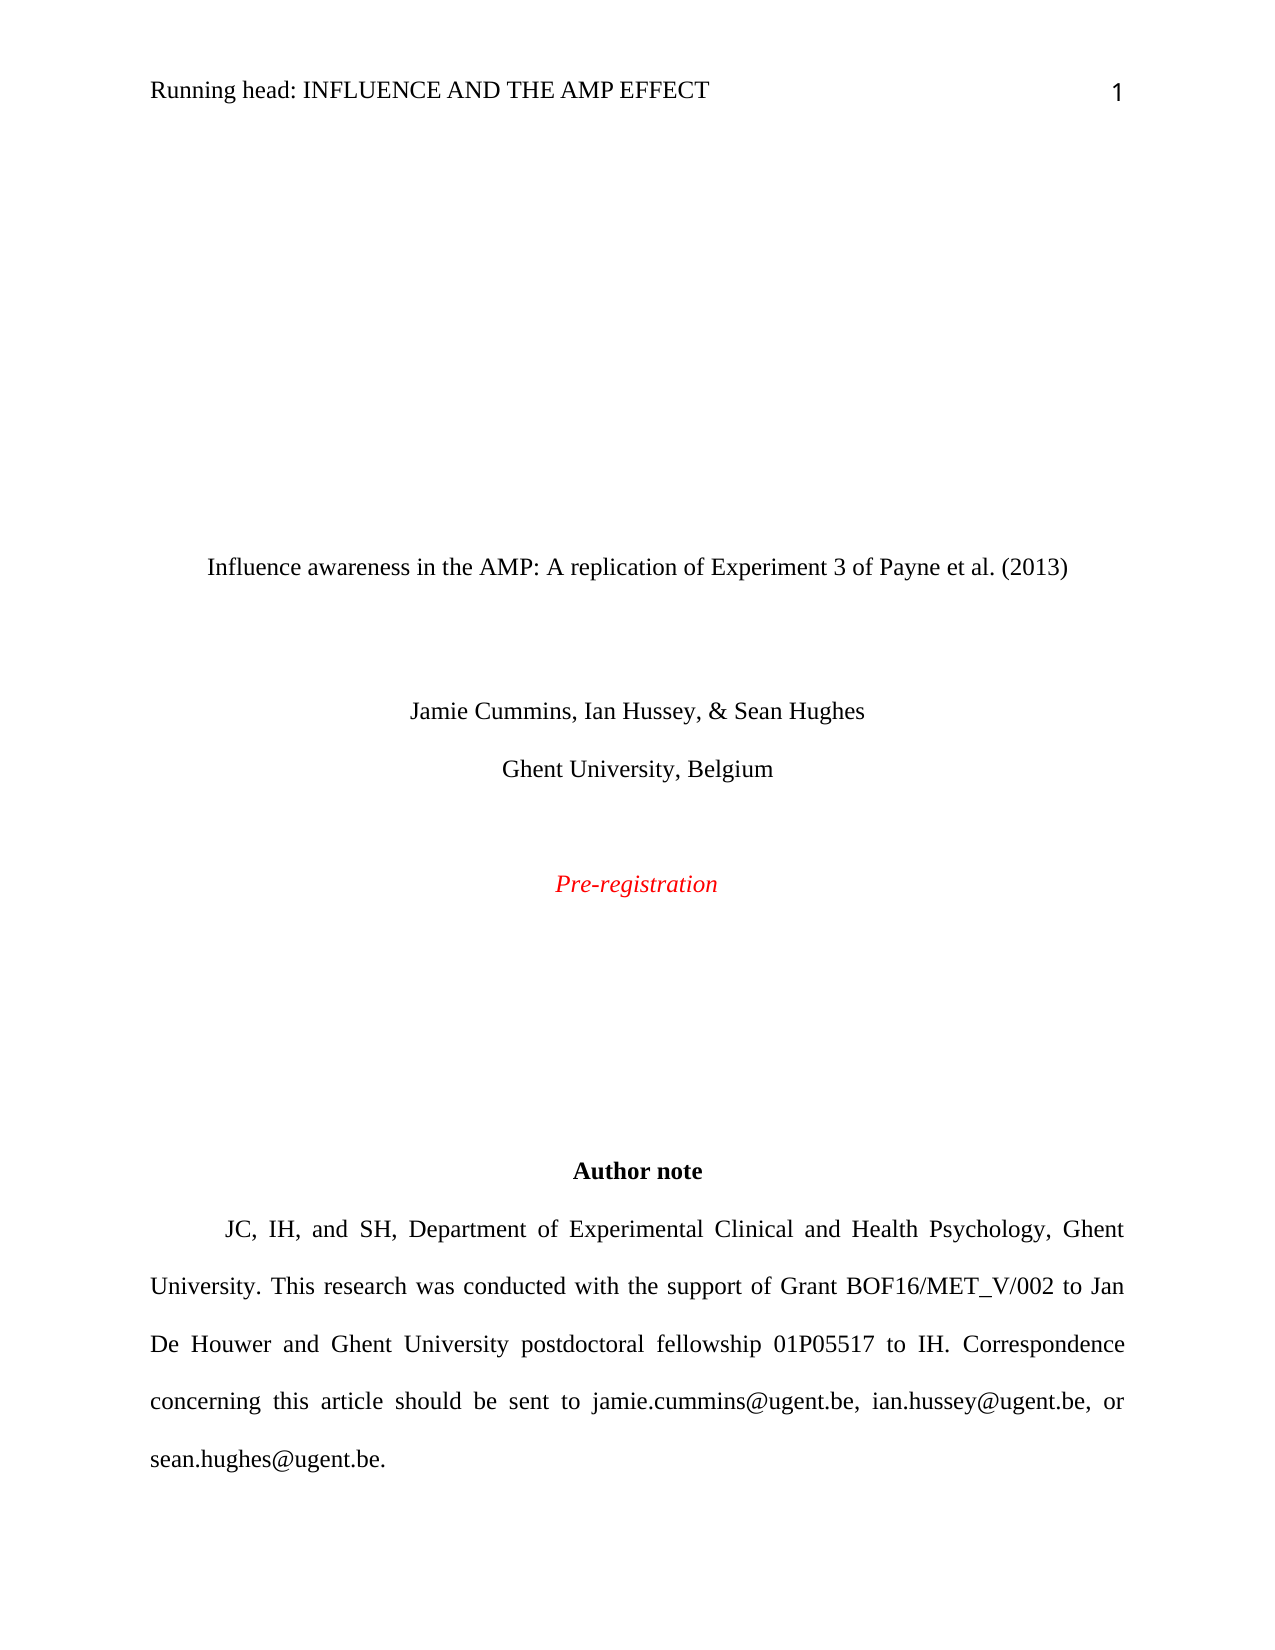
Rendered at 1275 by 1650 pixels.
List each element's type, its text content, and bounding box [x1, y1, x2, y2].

text JC, IH, and SH, Department of Experimental Clinical and Health Psychology, Ghent University. This research was conducted with the support of Grant BOF16/MET_V/002 to Jan De Houwer and Ghent University postdoctoral fellowship 01P05517 to IH. Correspondence concerning this article should be sent to jamie.cummins@ugent.be, ian.hussey@ugent.be, or sean.hughes@ugent.be. [150, 1214, 1125, 1472]
text Ghent University, Belgium [150, 754, 1125, 782]
text Influence awareness in the AMP: A replication of Experiment 3 of Payne et al. (2013) [150, 552, 1125, 581]
text Jamie Cummins, Ian Hussey, & Sean Hughes [150, 696, 1125, 725]
text Author note [150, 1156, 1125, 1185]
text Pre-registration [150, 869, 1125, 897]
